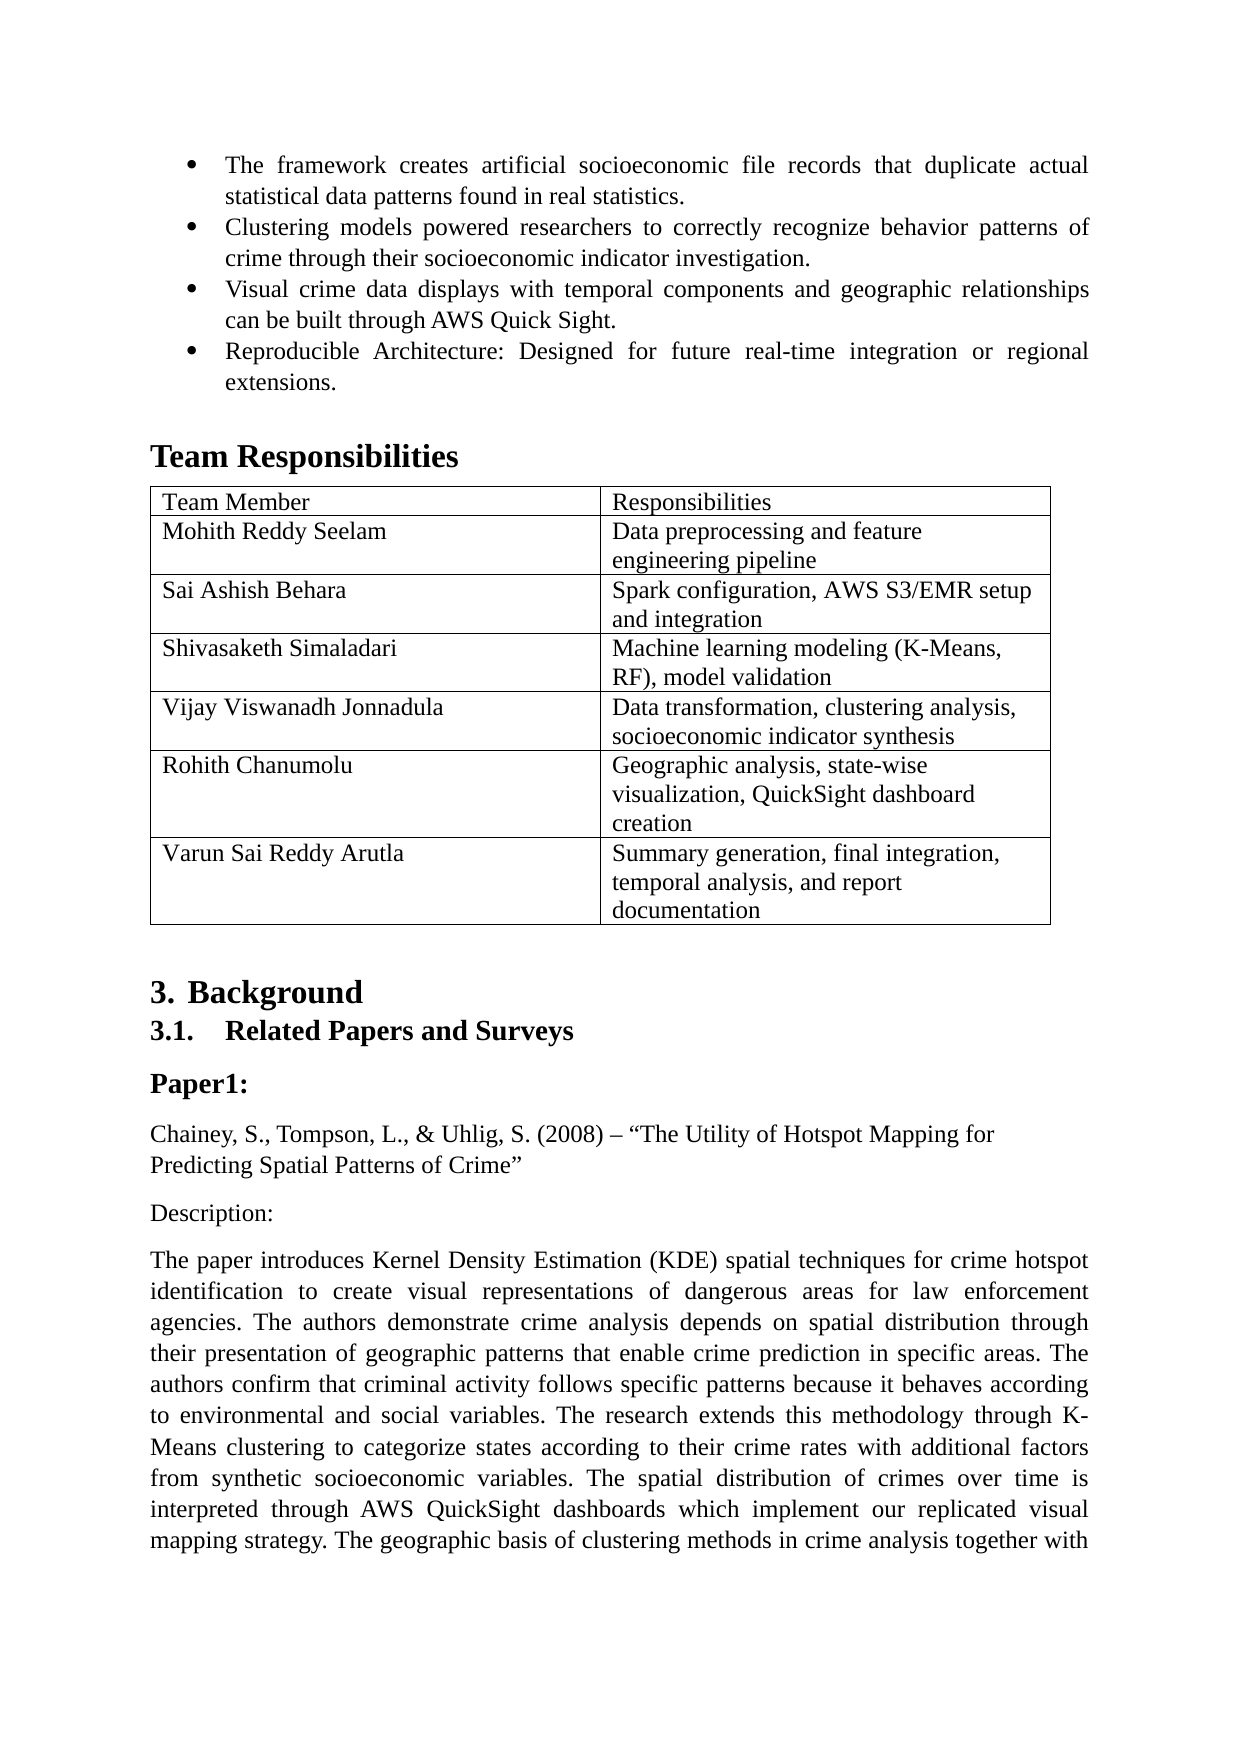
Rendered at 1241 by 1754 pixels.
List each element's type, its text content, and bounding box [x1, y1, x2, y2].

table_cell Varun Sai Reddy Arutla [151, 838, 600, 924]
table_header Team Member [151, 487, 600, 515]
table_cell Geographic analysis, state-wise visualization, QuickSight dashboard creation [601, 751, 1050, 837]
list Related Papers and Surveys [150, 1013, 1090, 1047]
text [150, 1245, 1090, 1553]
text Chainey, S., Tompson, L., & Uhlig, S. (2008) – “The Utility of Hotspot Mapping for Predicting Spatial Patterns of Crime” [150, 1119, 1090, 1179]
list Clustering models powered researchers to correctly recognize behavior patterns of crime through their socioeconomic indicator investigation. [187, 212, 1090, 272]
table_cell Sai Ashish Behara [151, 575, 600, 632]
table_cell Machine learning modeling (K-Means, RF), model validation [601, 634, 1050, 691]
table_cell Vijay Viswanadh Jonnadula [151, 692, 600, 749]
list Background [150, 972, 1090, 1010]
table_cell Data preprocessing and feature engineering pipeline [601, 516, 1050, 574]
subtitle Team Responsibilities [150, 436, 1090, 474]
table_cell Summary generation, final integration, temporal analysis, and report documentation [601, 838, 1050, 924]
table_cell Rohith Chanumolu [151, 751, 600, 837]
table_cell Shivasaketh Simaladari [151, 634, 600, 691]
list Visual crime data displays with temporal components and geographic relationships can be built through AWS Quick Sight. [187, 274, 1090, 334]
table_cell Mohith Reddy Seelam [151, 516, 600, 574]
text Description: [150, 1198, 1090, 1226]
list The framework creates artificial socioeconomic file records that duplicate actual statistical data patterns found in real statistics. [187, 150, 1090, 210]
table_cell Spark configuration, AWS S3/EMR setup and integration [601, 575, 1050, 632]
table_header Responsibilities [601, 487, 1050, 515]
list Reproducible Architecture: Designed for future real-time integration or regional extensions. [187, 336, 1090, 396]
table_cell Data transformation, clustering analysis, socioeconomic indicator synthesis [601, 692, 1050, 749]
text Paper1: [150, 1066, 1090, 1100]
